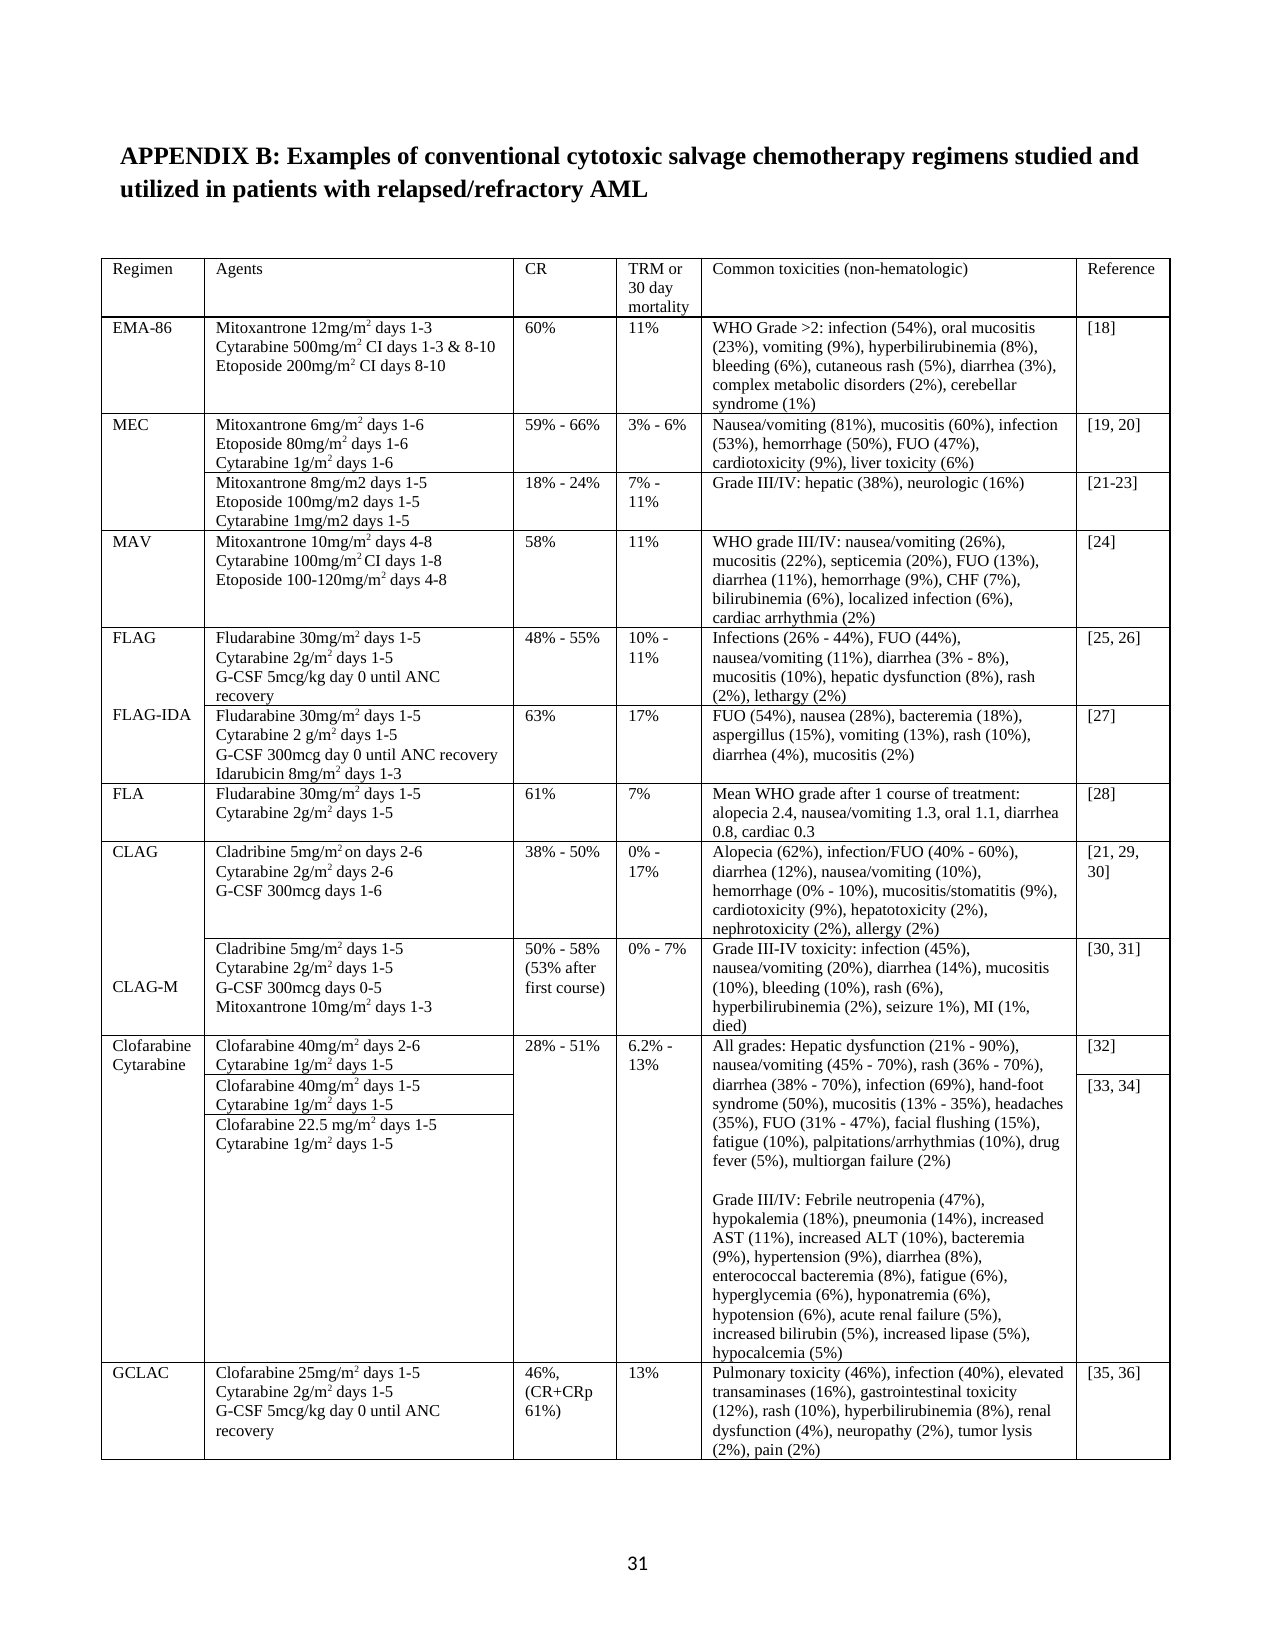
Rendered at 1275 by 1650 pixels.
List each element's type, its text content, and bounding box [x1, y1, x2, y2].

table_cell [24] [1077, 531, 1169, 627]
table_cell WHO Grade >2: infection (54%), oral mucositis (23%), vomiting (9%), hyperbilirubinemia (8%), bleeding (6%), cutaneous rash (5%), diarrhea (3%), complex metabolic disorders (2%), cerebellar syndrome (1%) [702, 318, 1076, 413]
table_cell Fludarabine 30mg/m2 days 1-5 Cytarabine 2g/m2 days 1-5 [205, 784, 513, 841]
table_cell Grade III-IV toxicity: infection (45%), nausea/vomiting (20%), diarrhea (14%), mucositis (10%), bleeding (10%), rash (6%), hyperbilirubinemia (2%), seizure 1%), MI (1%, died) [702, 939, 1076, 1035]
table_cell Fludarabine 30mg/m2 days 1-5 Cytarabine 2 g/m2 days 1-5 G-CSF 300mcg day 0 until ANC recovery Idarubicin 8mg/m2 days 1-3 [205, 706, 513, 783]
table_cell All grades: Hepatic dysfunction (21% - 90%), nausea/vomiting (45% - 70%), rash (36% - 70%), diarrhea (38% - 70%), infection (69%), hand-foot syndrome (50%), mucositis (13% - 35%), headaches (35%), FUO (31% - 47%), facial flushing (15%), fatigue (10%), palpitations/arrhythmias (10%), drug fever (5%), multiorgan failure (2%) Grade III/IV: Febrile neutropenia (47%), hypokalemia (18%), pneumonia (14%), increased AST (11%), increased ALT (10%), bacteremia (9%), hypertension (9%), diarrhea (8%), enterococcal bacteremia (8%), fatigue (6%), hyperglycemia (6%), hyponatremia (6%), hypotension (6%), acute renal failure (5%), increased bilirubin (5%), increased lipase (5%), hypocalcemia (5%) [702, 1036, 1076, 1362]
table_cell 6.2% - 13% [617, 1036, 701, 1362]
table_cell EMA-86 [102, 318, 204, 413]
table_header TRM or 30 day mortality [617, 259, 701, 316]
table_cell 38% - 50% [514, 842, 616, 938]
table_cell 59% - 66% [514, 414, 616, 472]
table_cell FUO (54%), nausea (28%), bacteremia (18%), aspergillus (15%), vomiting (13%), rash (10%), diarrhea (4%), mucositis (2%) [702, 706, 1076, 783]
subtitle APPENDIX B: Examples of conventional cytotoxic salvage chemotherapy regimens studied and utilized in patients with relapsed/refractory AML [120, 141, 1155, 203]
table_cell FLA [102, 784, 204, 841]
table_cell [30, 31] [1077, 939, 1169, 1035]
table_cell Mitoxantrone 10mg/m2 days 4-8 Cytarabine 100mg/m2 CI days 1-8 Etoposide 100-120mg/m2 days 4-8 [205, 531, 513, 627]
table_cell Clofarabine 40mg/m2 days 2-6 Cytarabine 1g/m2 days 1-5 [205, 1036, 513, 1074]
table_cell 61% [514, 784, 616, 841]
table_cell [27] [1077, 706, 1169, 783]
table_cell 11% [617, 318, 701, 413]
table_cell 17% [617, 706, 701, 783]
table_cell 3% - 6% [617, 414, 701, 472]
table_cell [18] [1077, 318, 1169, 413]
table_cell CLAG CLAG-M [102, 842, 204, 1035]
table_cell Clofarabine 40mg/m2 days 1-5 Cytarabine 1g/m2 days 1-5 [205, 1075, 513, 1114]
table_cell FLAG FLAG-IDA [102, 628, 204, 783]
table_cell Infections (26% - 44%), FUO (44%), nausea/vomiting (11%), diarrhea (3% - 8%), mucositis (10%), hepatic dysfunction (8%), rash (2%), lethargy (2%) [702, 628, 1076, 705]
table_cell 7% - 11% [617, 473, 701, 530]
table_cell 58% [514, 531, 616, 627]
table_cell [28] [1077, 784, 1169, 841]
table_cell Alopecia (62%), infection/FUO (40% - 60%), diarrhea (12%), nausea/vomiting (10%), hemorrhage (0% - 10%), mucositis/stomatitis (9%), cardiotoxicity (9%), hepatotoxicity (2%), nephrotoxicity (2%), allergy (2%) [702, 842, 1076, 938]
table_cell Mitoxantrone 6mg/m2 days 1-6 Etoposide 80mg/m2 days 1-6 Cytarabine 1g/m2 days 1-6 [205, 414, 513, 472]
table_cell Clofarabine 22.5 mg/m2 days 1-5 Cytarabine 1g/m2 days 1-5 [205, 1115, 513, 1362]
table_cell 7% [617, 784, 701, 841]
table_cell [21, 29, 30] [1077, 842, 1169, 938]
table_cell 13% [617, 1363, 701, 1459]
table_cell [19, 20] [1077, 414, 1169, 472]
table_cell 10% -11% [617, 628, 701, 705]
table_cell Nausea/vomiting (81%), mucositis (60%), infection (53%), hemorrhage (50%), FUO (47%), cardiotoxicity (9%), liver toxicity (6%) [702, 414, 1076, 472]
table_cell 50% - 58% (53% after first course) [514, 939, 616, 1035]
table_cell Clofarabine 25mg/m2 days 1-5 Cytarabine 2g/m2 days 1-5 G-CSF 5mcg/kg day 0 until ANC recovery [205, 1363, 513, 1459]
table_cell Mitoxantrone 8mg/m2 days 1-5 Etoposide 100mg/m2 days 1-5 Cytarabine 1mg/m2 days 1-5 [205, 473, 513, 530]
table_cell 0% - 7% [617, 939, 701, 1035]
table_header Reference [1077, 259, 1169, 316]
table_cell [35, 36] [1077, 1363, 1169, 1459]
table_cell Grade III/IV: hepatic (38%), neurologic (16%) [702, 473, 1076, 530]
table_cell MEC [102, 414, 204, 530]
table_cell [25, 26] [1077, 628, 1169, 705]
table_cell Mean WHO grade after 1 course of treatment: alopecia 2.4, nausea/vomiting 1.3, oral 1.1, diarrhea 0.8, cardiac 0.3 [702, 784, 1076, 841]
table_cell 0% - 17% [617, 842, 701, 938]
table_cell Cladribine 5mg/m2 on days 2-6 Cytarabine 2g/m2 days 2-6 G-CSF 300mcg days 1-6 [205, 842, 513, 938]
table_cell Pulmonary toxicity (46%), infection (40%), elevated transaminases (16%), gastrointestinal toxicity (12%), rash (10%), hyperbilirubinemia (8%), renal dysfunction (4%), neuropathy (2%), tumor lysis (2%), pain (2%) [702, 1363, 1076, 1459]
table_header Regimen [102, 259, 204, 316]
table_cell GCLAC [102, 1363, 204, 1459]
table_cell [33, 34] [1077, 1075, 1169, 1362]
table_cell MAV [102, 531, 204, 627]
table_cell Clofarabine Cytarabine [102, 1036, 204, 1362]
table_cell 11% [617, 531, 701, 627]
table_cell Mitoxantrone 12mg/m2 days 1-3 Cytarabine 500mg/m2 CI days 1-3 & 8-10 Etoposide 200mg/m2 CI days 8-10 [205, 318, 513, 413]
table_header Common toxicities (non-hematologic) [702, 259, 1076, 316]
table_header Agents [205, 259, 513, 316]
table_cell [21-23] [1077, 473, 1169, 530]
table_cell 60% [514, 318, 616, 413]
table_cell [32] [1077, 1036, 1169, 1074]
table_cell WHO grade III/IV: nausea/vomiting (26%), mucositis (22%), septicemia (20%), FUO (13%), diarrhea (11%), hemorrhage (9%), CHF (7%), bilirubinemia (6%), localized infection (6%), cardiac arrhythmia (2%) [702, 531, 1076, 627]
table_cell 28% - 51% [514, 1036, 616, 1362]
table_cell 46%, (CR+CRp 61%) [514, 1363, 616, 1459]
table_cell 63% [514, 706, 616, 783]
table_cell 18% - 24% [514, 473, 616, 530]
table_cell Fludarabine 30mg/m2 days 1-5 Cytarabine 2g/m2 days 1-5 G-CSF 5mcg/kg day 0 until ANC recovery [205, 628, 513, 705]
table_cell Cladribine 5mg/m2 days 1-5 Cytarabine 2g/m2 days 1-5 G-CSF 300mcg days 0-5 Mitoxantrone 10mg/m2 days 1-3 [205, 939, 513, 1035]
table_header CR [514, 259, 616, 316]
table_cell 48% - 55% [514, 628, 616, 705]
